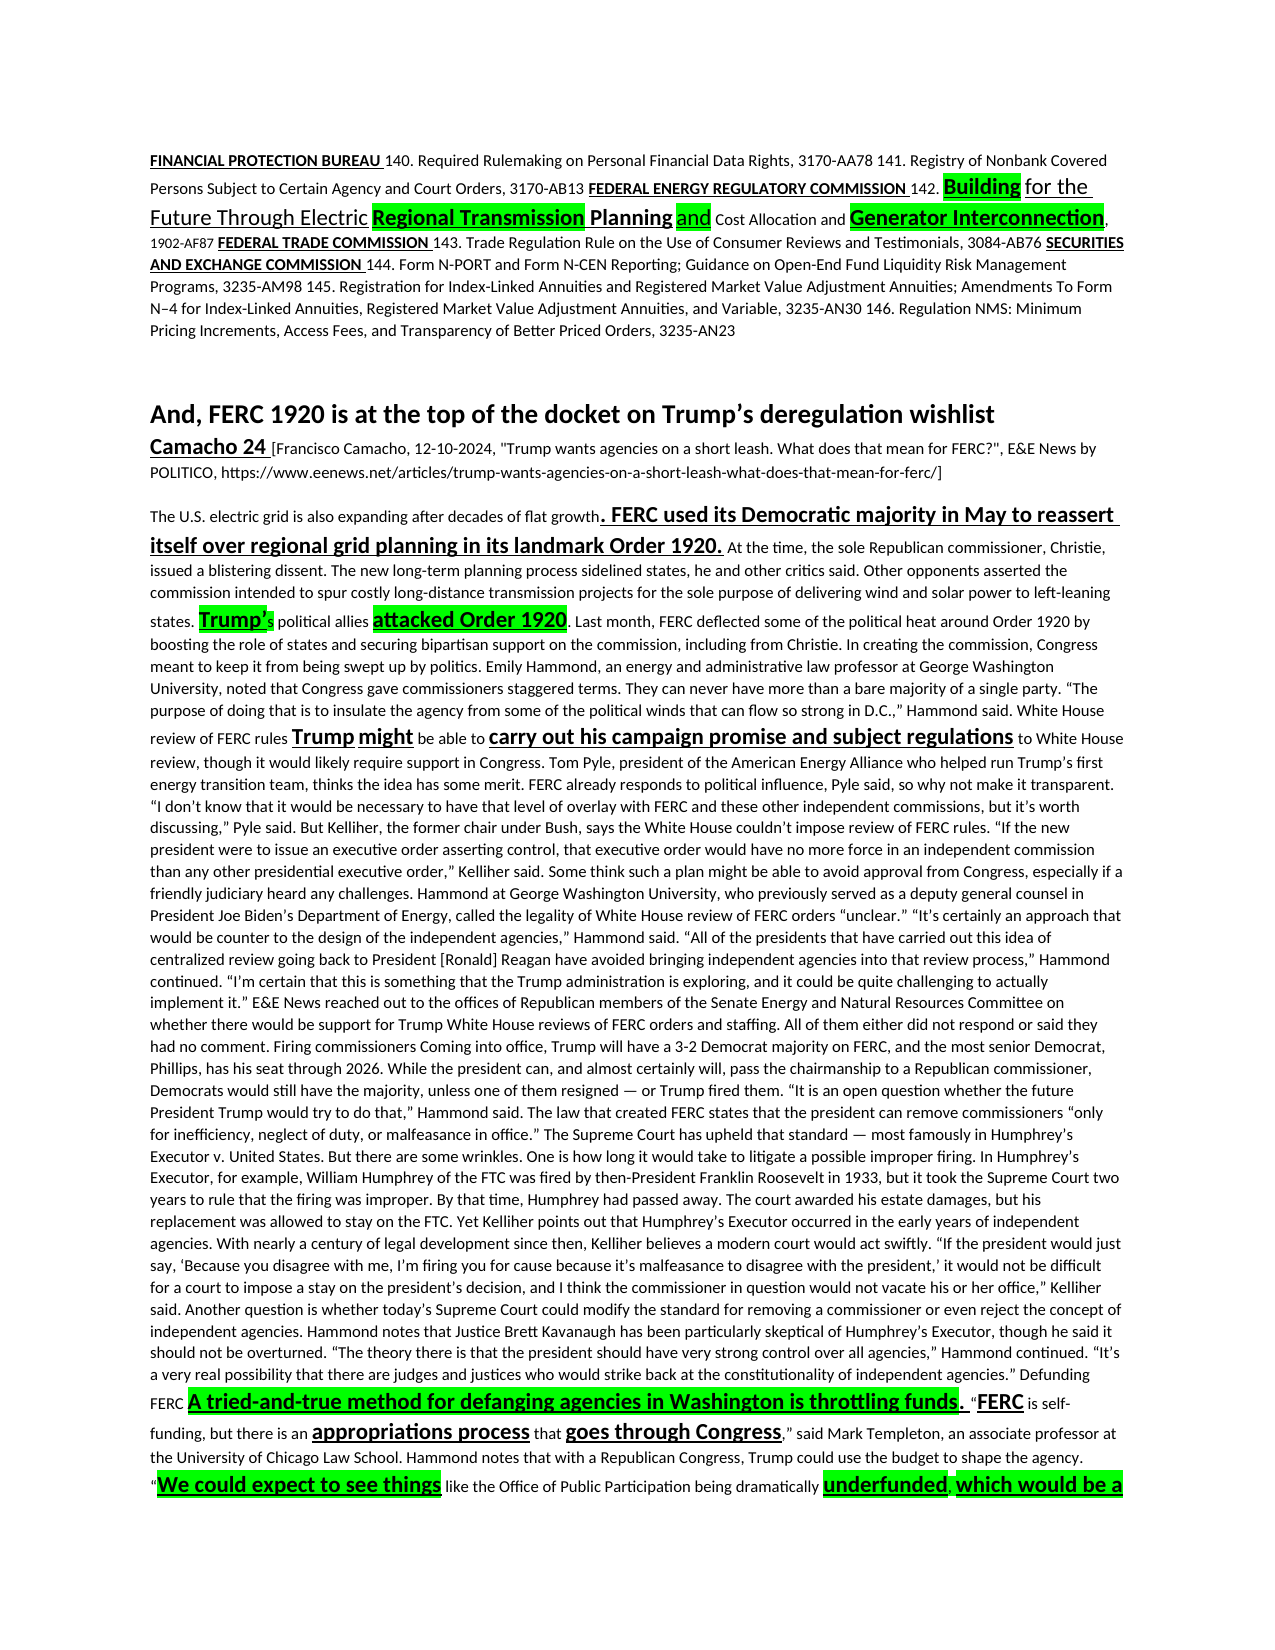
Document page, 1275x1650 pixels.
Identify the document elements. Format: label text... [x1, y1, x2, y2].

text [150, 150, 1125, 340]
text Camacho 24 [Francisco Camacho, 12-10-2024, "Trump wants agencies on a short leash. What does that mean for FERC?", E&E News by POLITICO, https://www.eenews.net/articles/trump-wants-agencies-on-a-short-leash-what-does-that-mean-for-ferc/] [150, 432, 1125, 482]
subtitle And, FERC 1920 is at the top of the docket on Trump’s deregulation wishlist [150, 397, 1125, 430]
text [150, 501, 1125, 1498]
